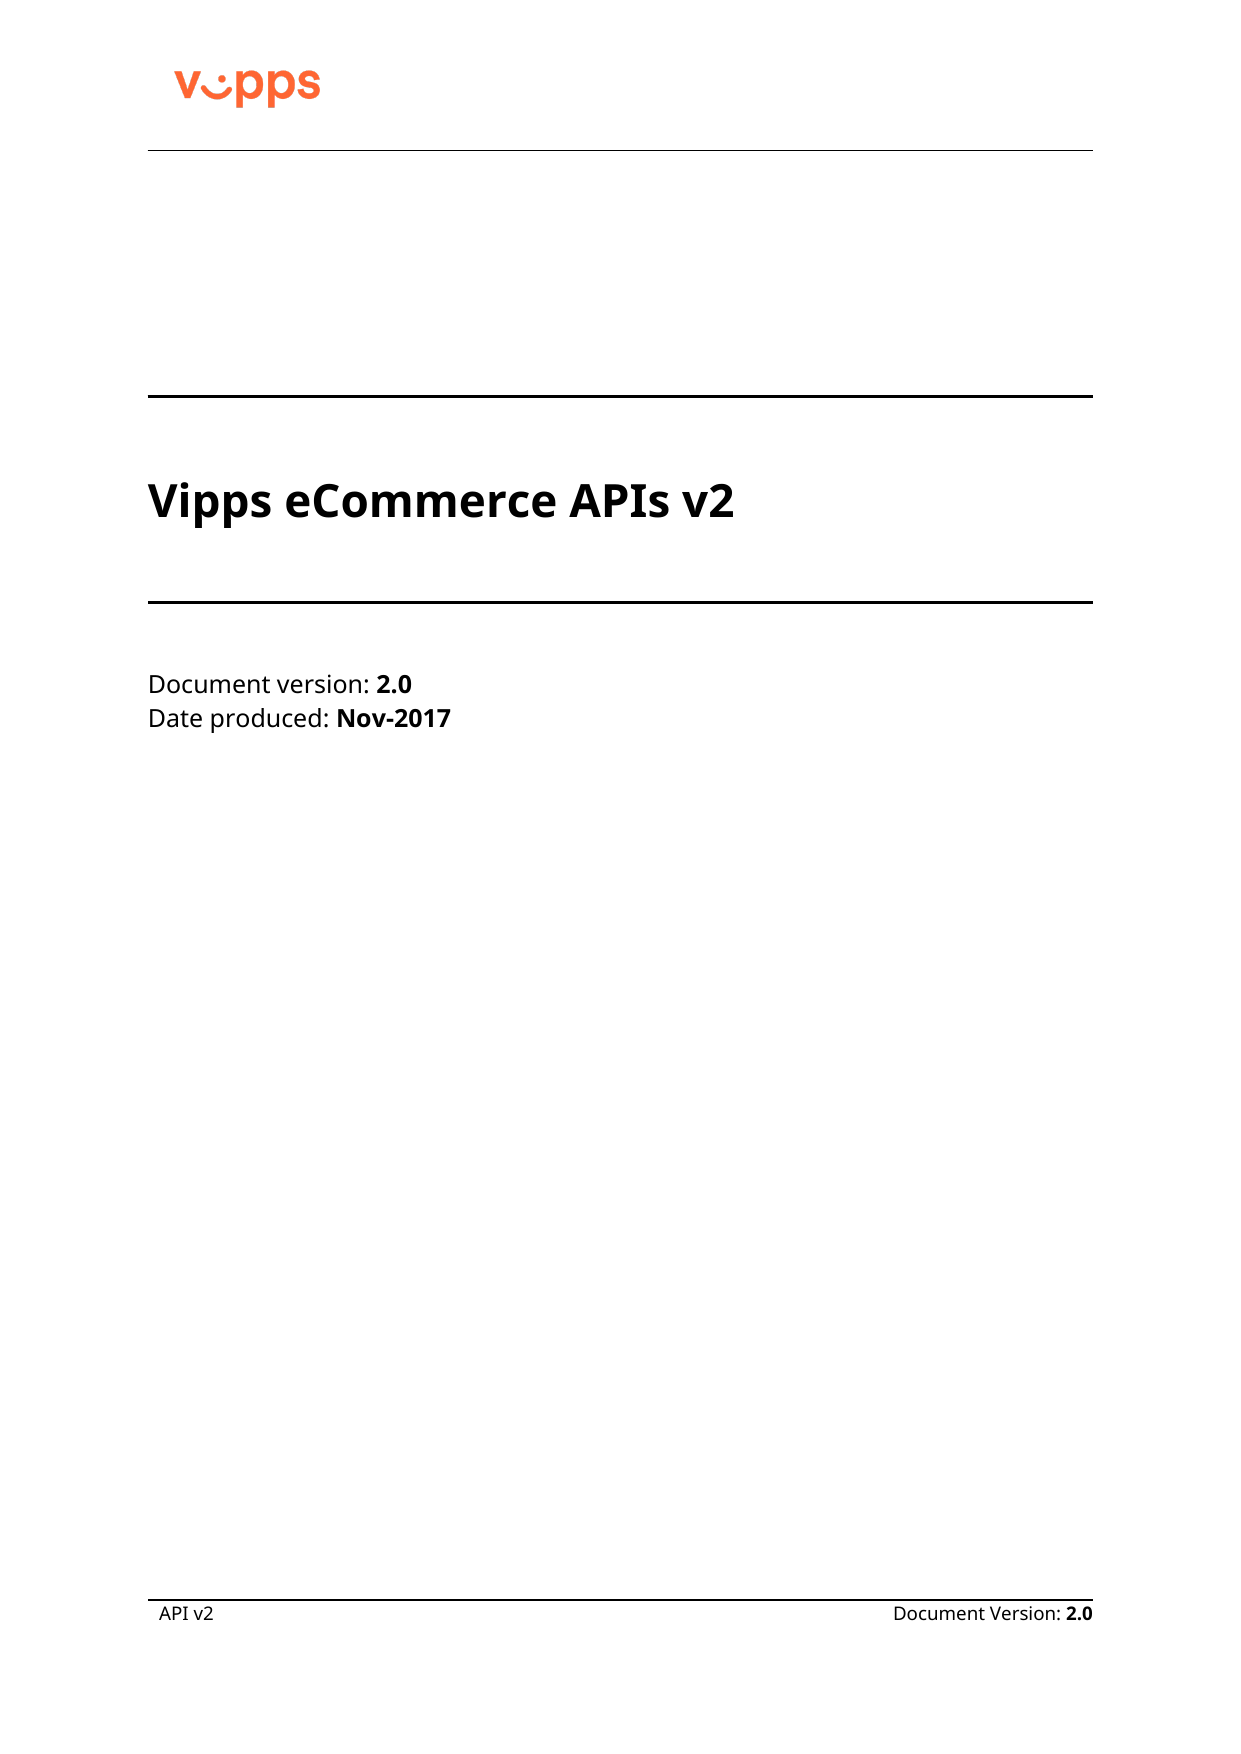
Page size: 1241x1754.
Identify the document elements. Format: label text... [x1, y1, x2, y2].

picture [147, 44, 347, 125]
text Vipps eCommerce APIs v2 [148, 468, 1093, 530]
text Document version: 2.0 [148, 666, 1093, 700]
text Date produced: Nov-2017 [148, 700, 1093, 734]
